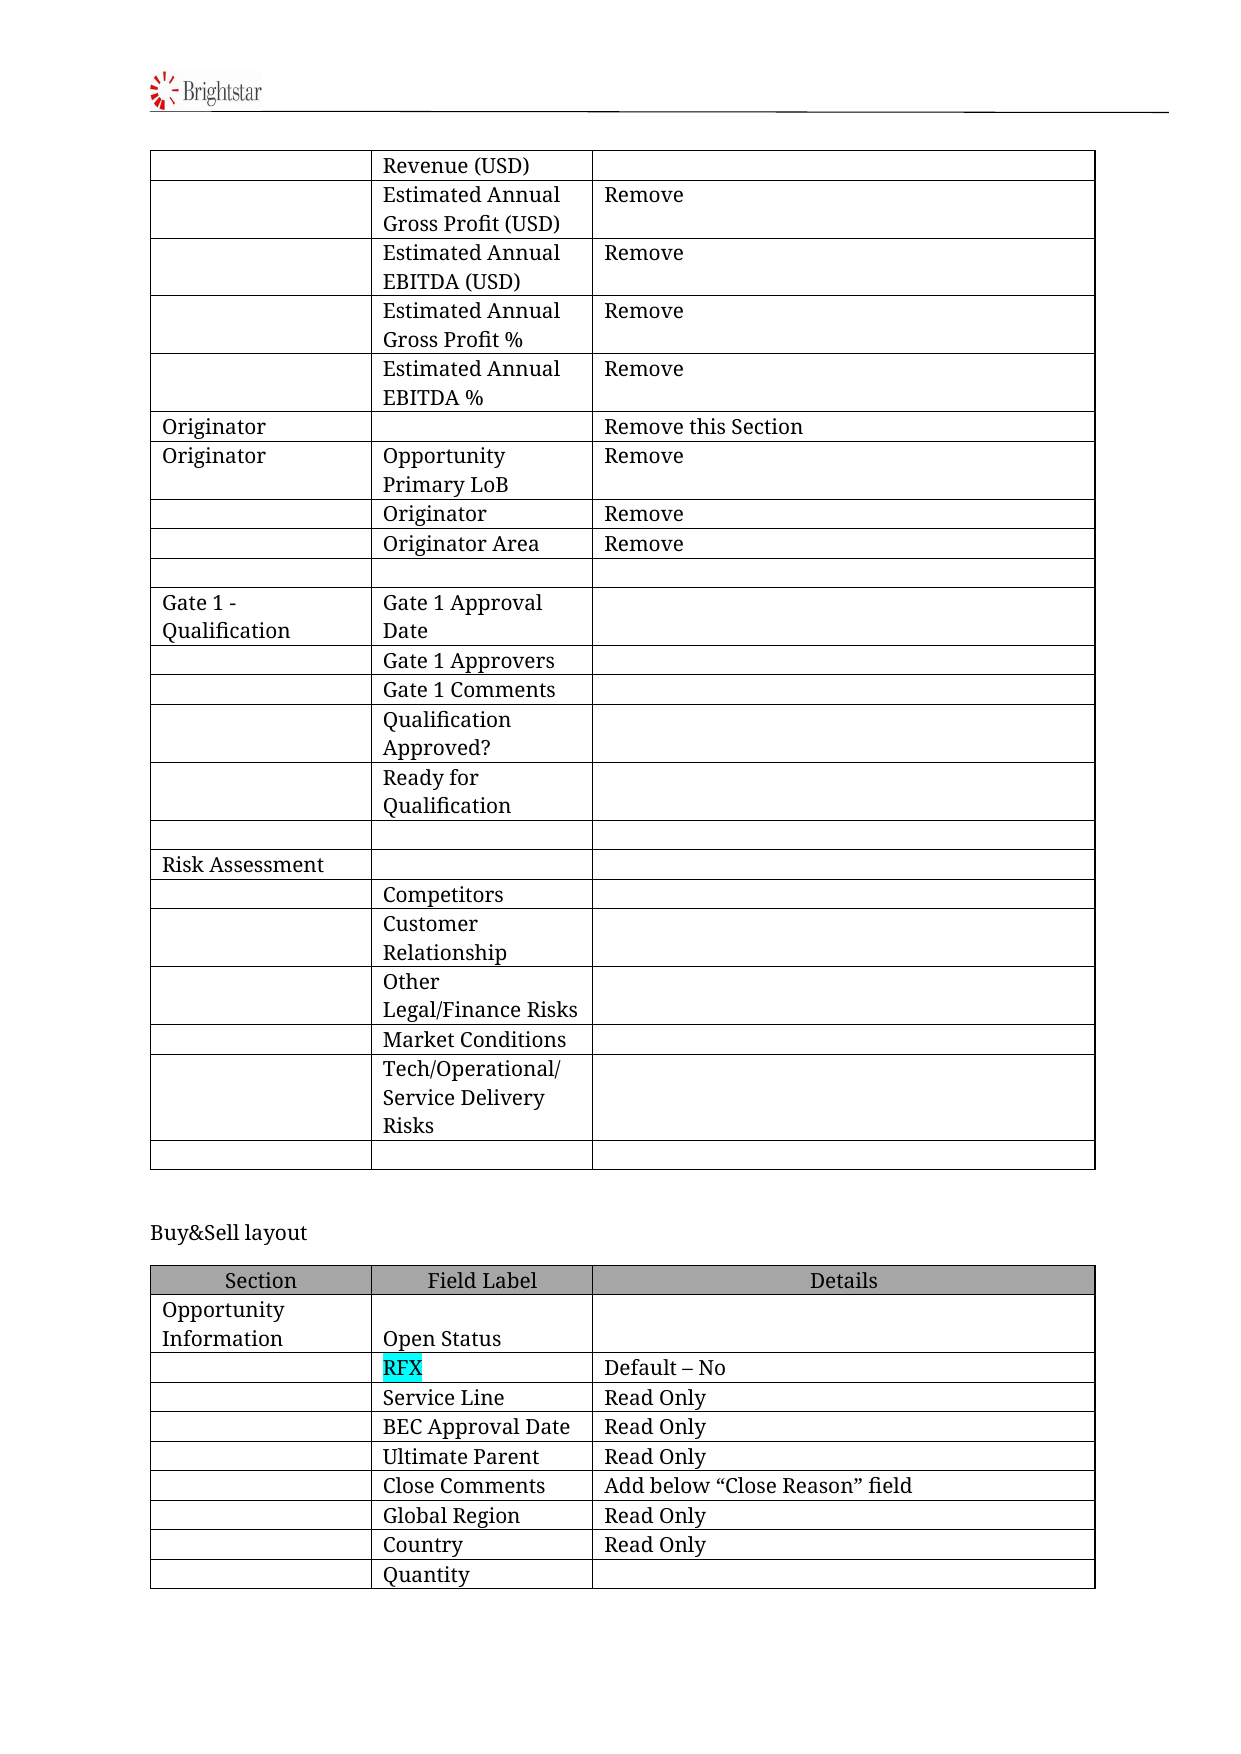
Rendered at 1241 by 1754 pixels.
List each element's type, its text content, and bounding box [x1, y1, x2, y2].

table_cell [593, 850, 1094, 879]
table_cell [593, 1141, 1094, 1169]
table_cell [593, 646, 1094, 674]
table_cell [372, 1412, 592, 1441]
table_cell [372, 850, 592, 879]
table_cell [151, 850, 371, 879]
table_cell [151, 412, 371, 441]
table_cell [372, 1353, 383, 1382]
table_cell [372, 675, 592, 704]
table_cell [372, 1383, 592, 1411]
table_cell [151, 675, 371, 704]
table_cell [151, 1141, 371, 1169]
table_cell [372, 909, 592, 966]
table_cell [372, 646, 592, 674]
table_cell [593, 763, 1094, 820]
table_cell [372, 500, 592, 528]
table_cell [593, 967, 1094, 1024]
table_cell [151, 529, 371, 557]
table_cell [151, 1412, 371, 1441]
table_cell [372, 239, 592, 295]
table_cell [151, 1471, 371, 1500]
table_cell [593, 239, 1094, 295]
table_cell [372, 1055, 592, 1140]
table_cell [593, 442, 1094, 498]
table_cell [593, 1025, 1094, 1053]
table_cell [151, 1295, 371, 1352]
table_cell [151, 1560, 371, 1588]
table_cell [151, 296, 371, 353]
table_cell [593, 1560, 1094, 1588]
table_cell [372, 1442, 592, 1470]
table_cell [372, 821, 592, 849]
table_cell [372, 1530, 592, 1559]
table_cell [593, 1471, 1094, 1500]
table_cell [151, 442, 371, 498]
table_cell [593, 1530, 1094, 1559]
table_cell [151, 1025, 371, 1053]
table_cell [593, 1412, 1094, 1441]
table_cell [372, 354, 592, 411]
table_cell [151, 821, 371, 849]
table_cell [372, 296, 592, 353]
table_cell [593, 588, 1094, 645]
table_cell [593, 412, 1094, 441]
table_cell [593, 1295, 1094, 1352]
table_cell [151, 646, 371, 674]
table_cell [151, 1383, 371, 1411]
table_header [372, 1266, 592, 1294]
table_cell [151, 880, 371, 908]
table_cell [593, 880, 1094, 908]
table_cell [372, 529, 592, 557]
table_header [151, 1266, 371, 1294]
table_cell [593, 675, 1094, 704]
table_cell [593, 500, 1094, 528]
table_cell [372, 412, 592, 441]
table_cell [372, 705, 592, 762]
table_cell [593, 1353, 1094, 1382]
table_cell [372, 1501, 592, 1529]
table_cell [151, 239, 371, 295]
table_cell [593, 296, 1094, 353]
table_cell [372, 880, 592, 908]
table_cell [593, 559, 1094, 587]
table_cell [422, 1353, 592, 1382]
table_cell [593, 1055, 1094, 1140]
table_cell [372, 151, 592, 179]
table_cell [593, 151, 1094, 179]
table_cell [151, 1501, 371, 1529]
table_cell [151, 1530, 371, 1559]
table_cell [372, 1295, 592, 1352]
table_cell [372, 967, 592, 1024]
text Buy&Sell layout [150, 1218, 1090, 1246]
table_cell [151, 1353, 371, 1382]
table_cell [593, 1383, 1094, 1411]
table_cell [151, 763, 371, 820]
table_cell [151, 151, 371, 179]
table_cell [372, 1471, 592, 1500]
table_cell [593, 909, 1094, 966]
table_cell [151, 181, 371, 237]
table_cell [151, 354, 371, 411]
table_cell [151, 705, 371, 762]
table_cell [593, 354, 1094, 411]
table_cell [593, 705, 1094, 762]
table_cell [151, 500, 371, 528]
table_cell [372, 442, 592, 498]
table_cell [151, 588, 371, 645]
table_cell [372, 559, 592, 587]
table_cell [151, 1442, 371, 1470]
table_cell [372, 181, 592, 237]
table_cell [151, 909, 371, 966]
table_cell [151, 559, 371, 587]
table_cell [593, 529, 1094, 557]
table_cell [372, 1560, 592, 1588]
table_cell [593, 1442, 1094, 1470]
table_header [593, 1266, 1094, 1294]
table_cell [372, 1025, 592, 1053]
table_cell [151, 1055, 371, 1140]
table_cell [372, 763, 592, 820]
picture [150, 70, 263, 111]
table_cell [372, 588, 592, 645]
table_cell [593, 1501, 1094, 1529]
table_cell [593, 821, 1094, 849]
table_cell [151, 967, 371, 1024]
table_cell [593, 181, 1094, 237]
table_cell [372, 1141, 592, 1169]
